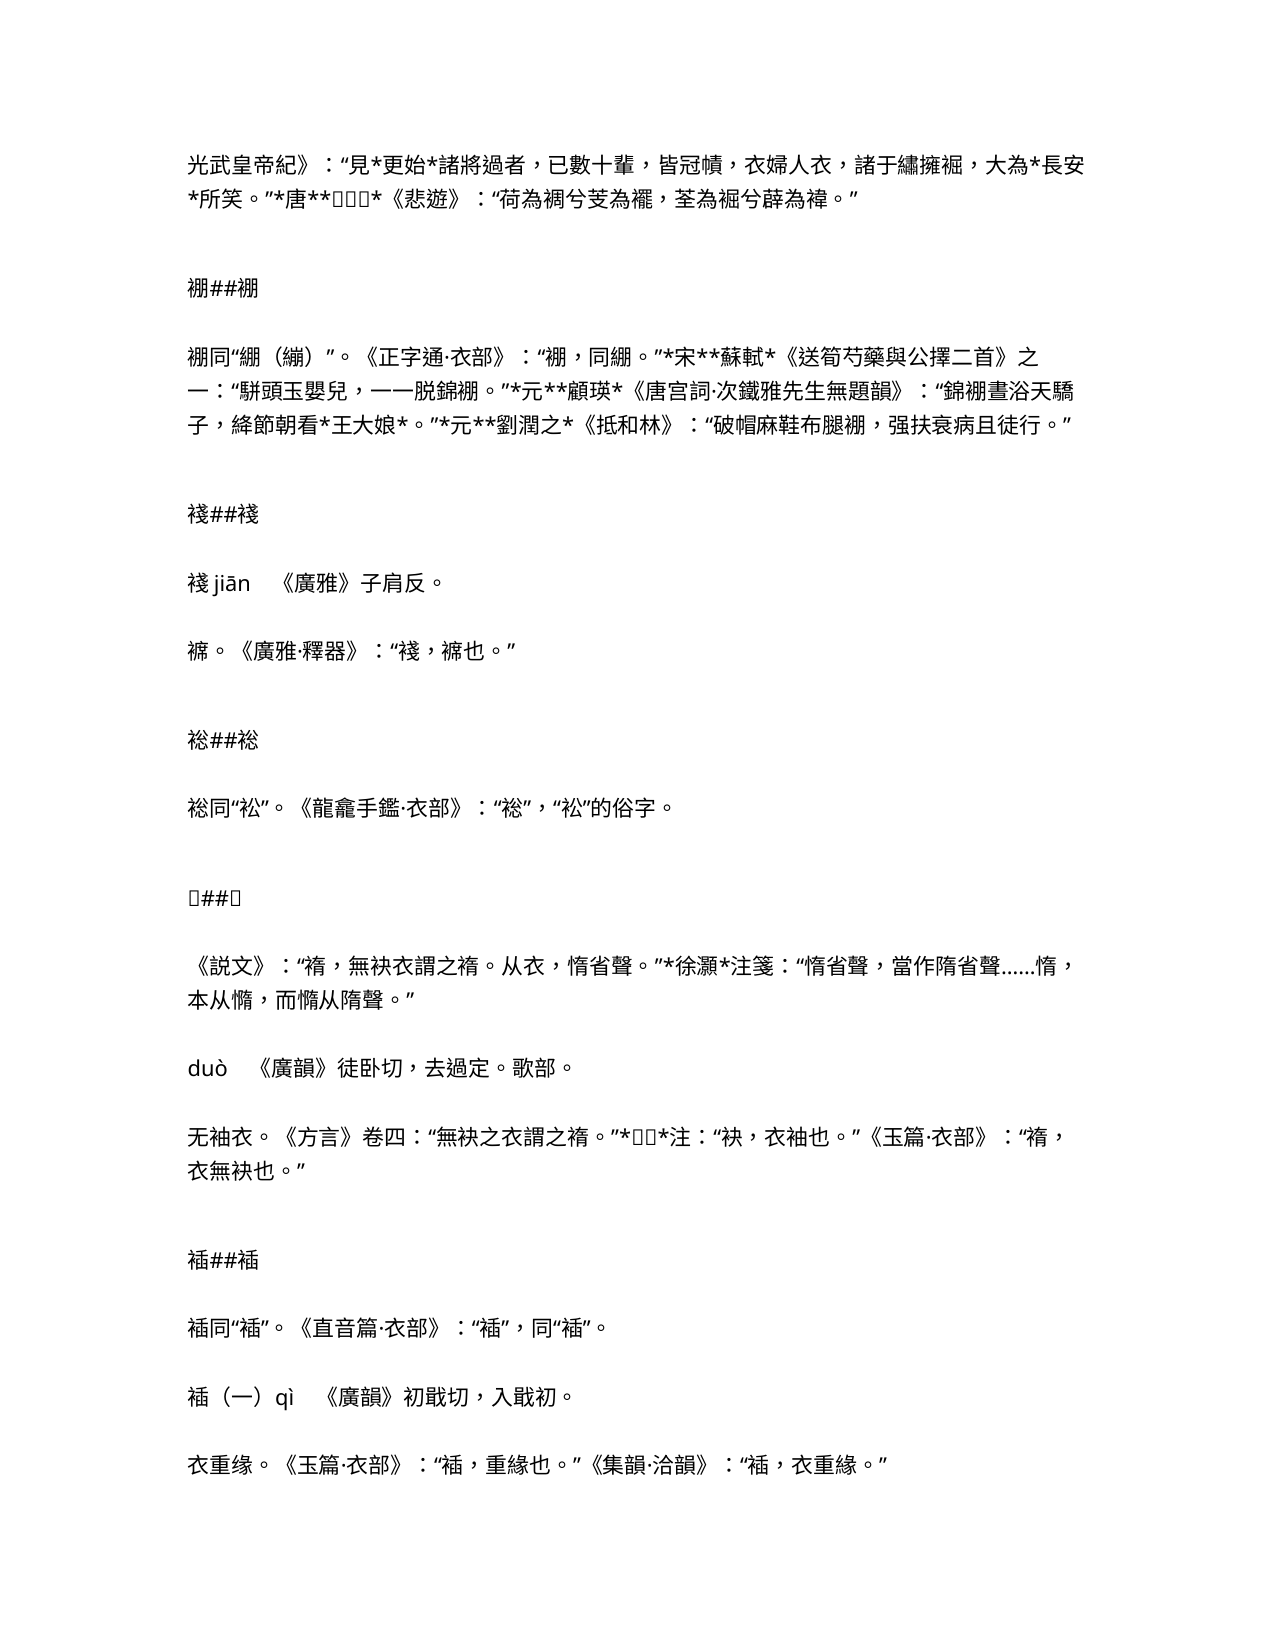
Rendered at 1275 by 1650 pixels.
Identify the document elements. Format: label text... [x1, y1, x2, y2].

text 䙀##䙀 䙀同“綳（繃）”。《正字通·衣部》：“䙀，同綳。”*宋**蘇軾*《送筍芍藥與公擇二首》之一：“駢頭玉嬰兒，一一脱錦䙀。”*元**顧瑛*《唐宫詞·次鐵雅先生無題韻》：“錦䙀晝浴天驕子，絳節朝看*王大娘*。”*元**劉潤之*《抵和林》：“破帽麻鞋布腿䙀，强扶衰病且徒行。” [187, 273, 1087, 474]
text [187, 150, 1087, 248]
text 䙁##䙁 䙁jiān 《廣雅》子肩反。 褯。《廣雅·釋器》：“䙁，褯也。” [187, 499, 1087, 700]
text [187, 1245, 1087, 1480]
text 䙃##䙃 《説文》：“䙃，無袂衣謂之䙃。从衣，惰省聲。”*徐灝*注箋：“惰省聲，當作隋省聲……惰，本从憜，而憜从隋聲。” duò 《廣韻》徒卧切，去過定。歌部。 无袖衣。《方言》卷四：“無袂之衣謂之䙃。”*郭璞*注：“袂，衣袖也。”《玉篇·衣部》：“䙃，衣無袂也。” [187, 882, 1087, 1220]
text 䙂##䙂 䙂同“衳”。《龍龕手鑑·衣部》：“䙂”，“衳”的俗字。 [187, 725, 1087, 857]
